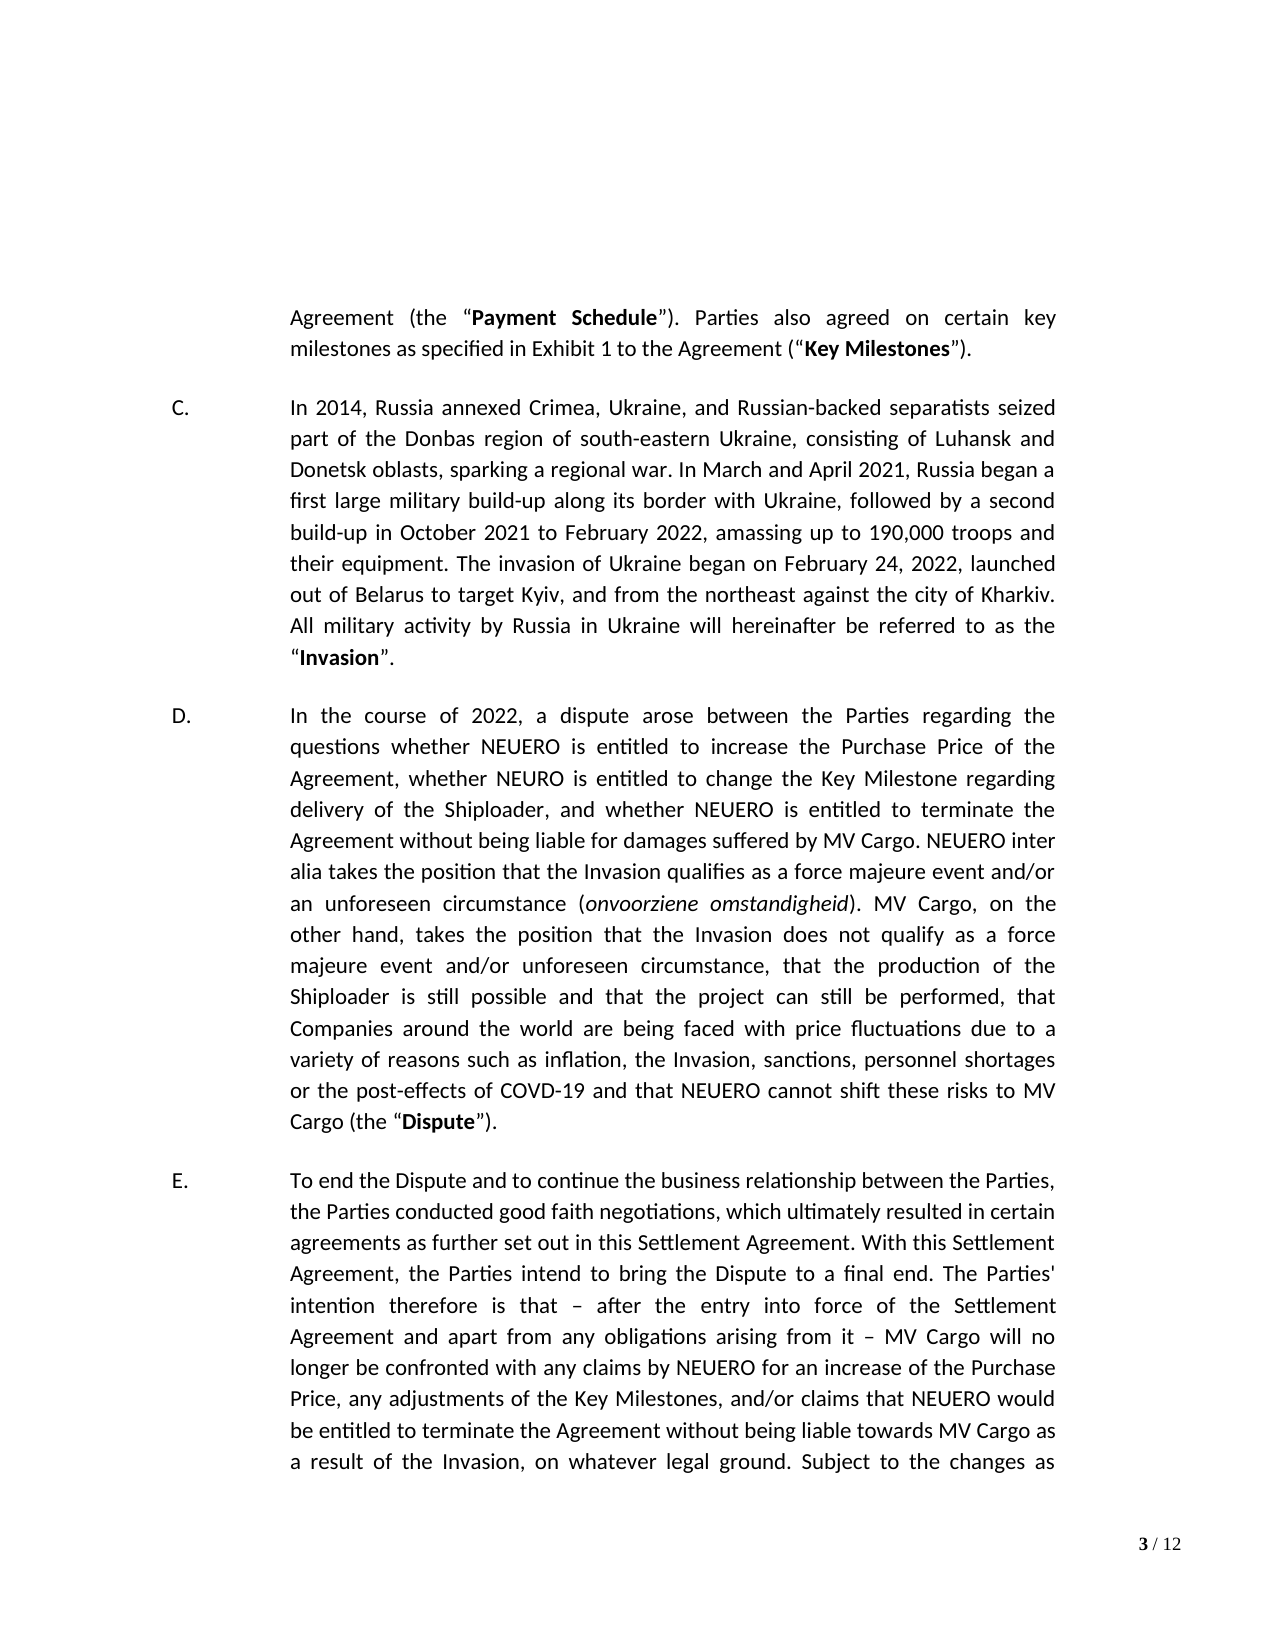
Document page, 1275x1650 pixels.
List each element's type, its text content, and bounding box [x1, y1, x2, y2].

text In 2014, Russia annexed Crimea, Ukraine, and Russian-backed separatists seized part of the Donbas region of south-eastern Ukraine, consisting of Luhansk and Donetsk oblasts, sparking a regional war. In March and April 2021, Russia began a first large military build-up along its border with Ukraine, followed by a second build-up in October 2021 to February 2022, amassing up to 190,000 troops and their equipment. The invasion of Ukraine began on February 24, 2022, launched out of Belarus to target Kyiv, and from the northeast against the city of Kharkiv. All military activity by Russia in Ukraine will hereinafter be referred to as the “Invasion”. [172, 389, 1057, 671]
text In the course of 2022, a dispute arose between the Parties regarding the questions whether NEUERO is entitled to increase the Purchase Price of the Agreement, whether NEURO is entitled to change the Key Milestone regarding delivery of the Shiploader, and whether NEUERO is entitled to terminate the Agreement without being liable for damages suffered by MV Cargo. NEUERO inter alia takes the position that the Invasion qualifies as a force majeure event and/or an unforeseen circumstance (onvoorziene omstandigheid). MV Cargo, on the other hand, takes the position that the Invasion does not qualify as a force majeure event and/or unforeseen circumstance, that the production of the Shiploader is still possible and that the project can still be performed, that Companies around the world are being faced with price fluctuations due to a variety of reasons such as inflation, the Invasion, sanctions, personnel shortages or the post-effects of COVD-19 and that NEUERO cannot shift these risks to MV Cargo (the “Dispute”). [172, 698, 1057, 1135]
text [172, 1162, 1057, 1475]
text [172, 300, 1057, 362]
